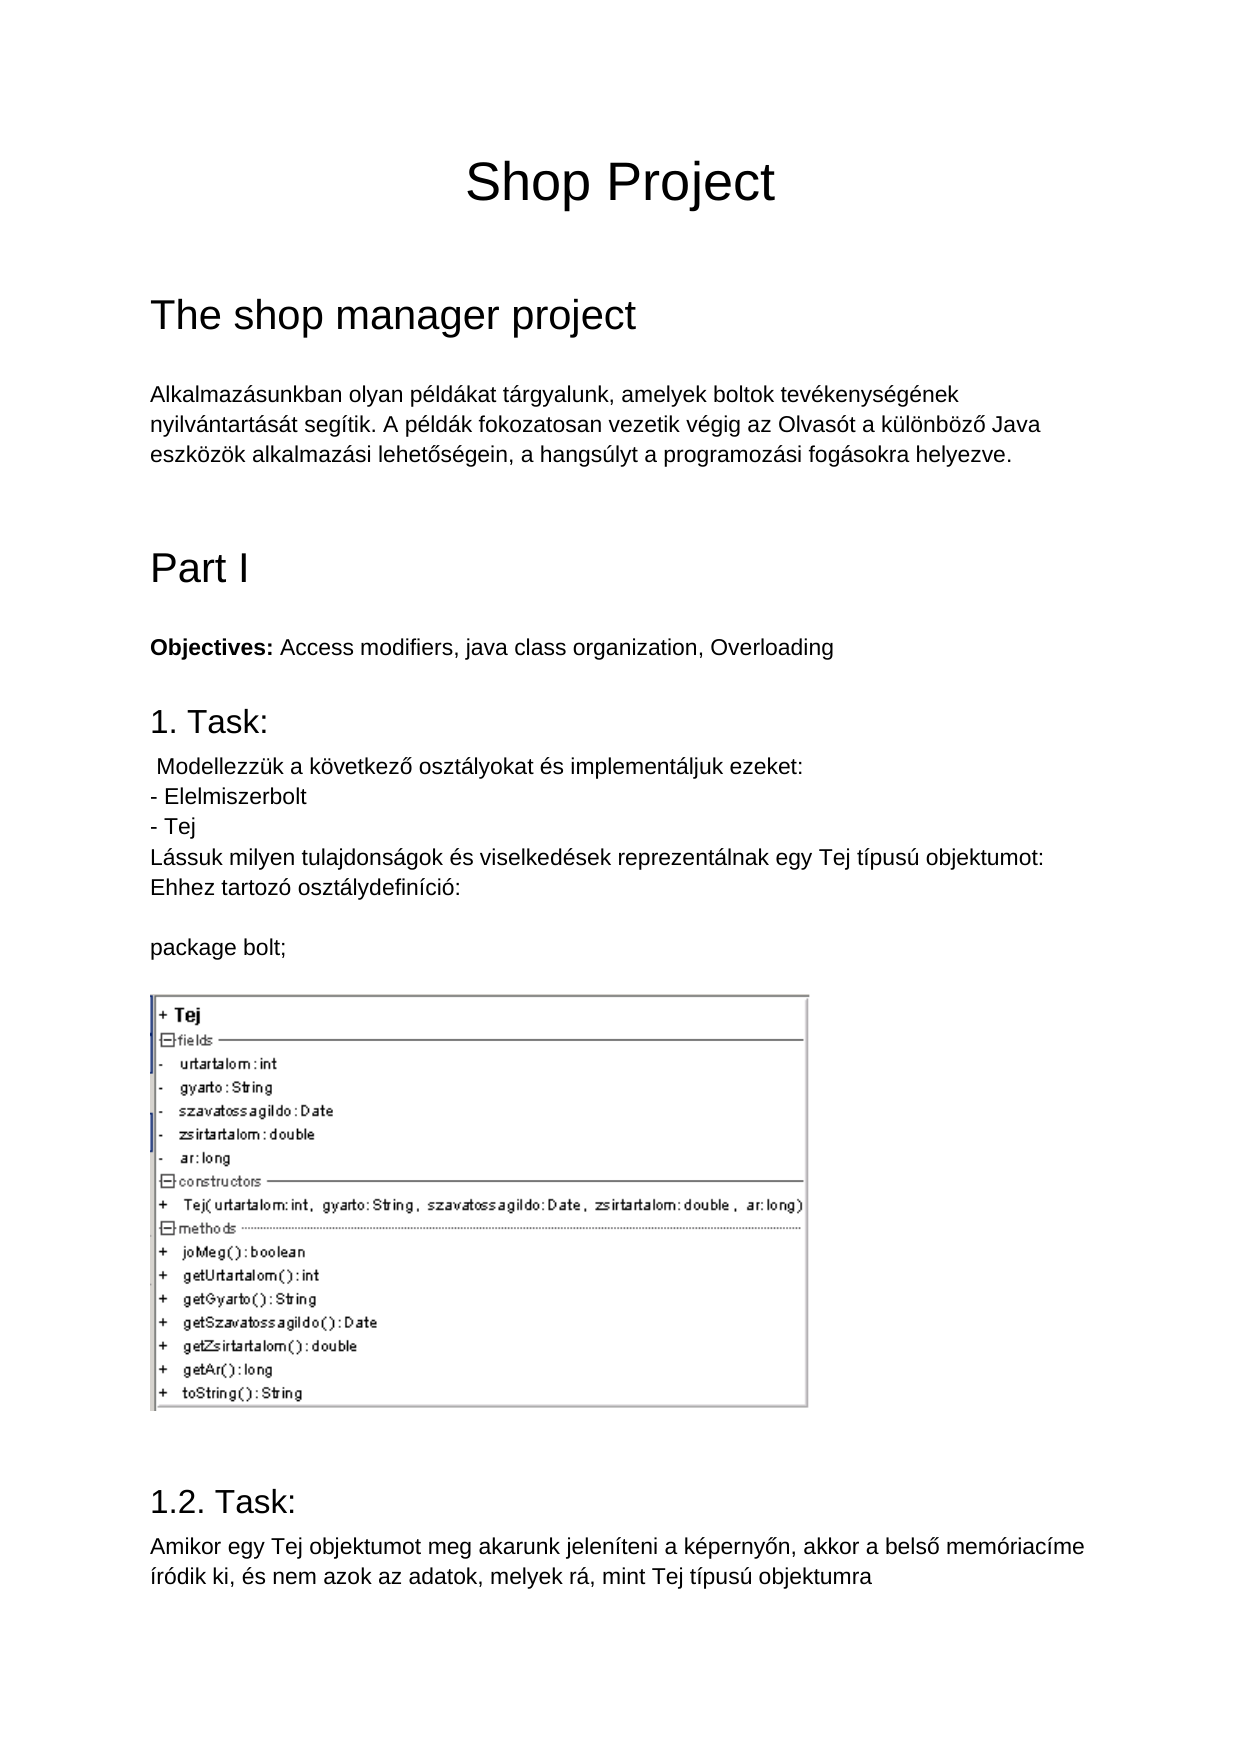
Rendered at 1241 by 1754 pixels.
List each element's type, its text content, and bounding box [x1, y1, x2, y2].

subtitle 1.2. Task: [150, 1482, 1090, 1520]
text package bolt; [150, 934, 1090, 960]
title Shop Project [150, 150, 1090, 212]
subtitle Part I [150, 543, 1090, 591]
text eszközök alkalmazási lehetőségein, a hangsúlyt a programozási fogásokra helyezve. [150, 441, 1090, 468]
text - Elelmiszerbolt [150, 783, 1090, 809]
text nyilvántartását segítik. A példák fokozatosan vezetik végig az Olvasót a különböző Java [150, 411, 1090, 438]
subtitle The shop manager project [150, 290, 1090, 338]
text Amikor egy Tej objektumot meg akarunk jeleníteni a képernyőn, akkor a belső memóriacíme íródik ki, és nem azok az adatok, melyek rá, mint Tej típusú objektumra [150, 1533, 1090, 1589]
text Objectives: Access modifiers, java class organization, Overloading [150, 634, 1090, 661]
text Alkalmazásunkban olyan példákat tárgyalunk, amelyek boltok tevékenységének [150, 381, 1090, 407]
picture [150, 994, 810, 1411]
text Modellezzük a következő osztályokat és implementáljuk ezeket: [150, 753, 1090, 779]
text Ehhez tartozó osztálydefiníció: [150, 874, 1090, 900]
text Lássuk milyen tulajdonságok és viselkedések reprezentálnak egy Tej típusú objektumot: [150, 843, 1090, 870]
text - Tej [150, 813, 1090, 839]
subtitle 1. Task: [150, 702, 1090, 740]
